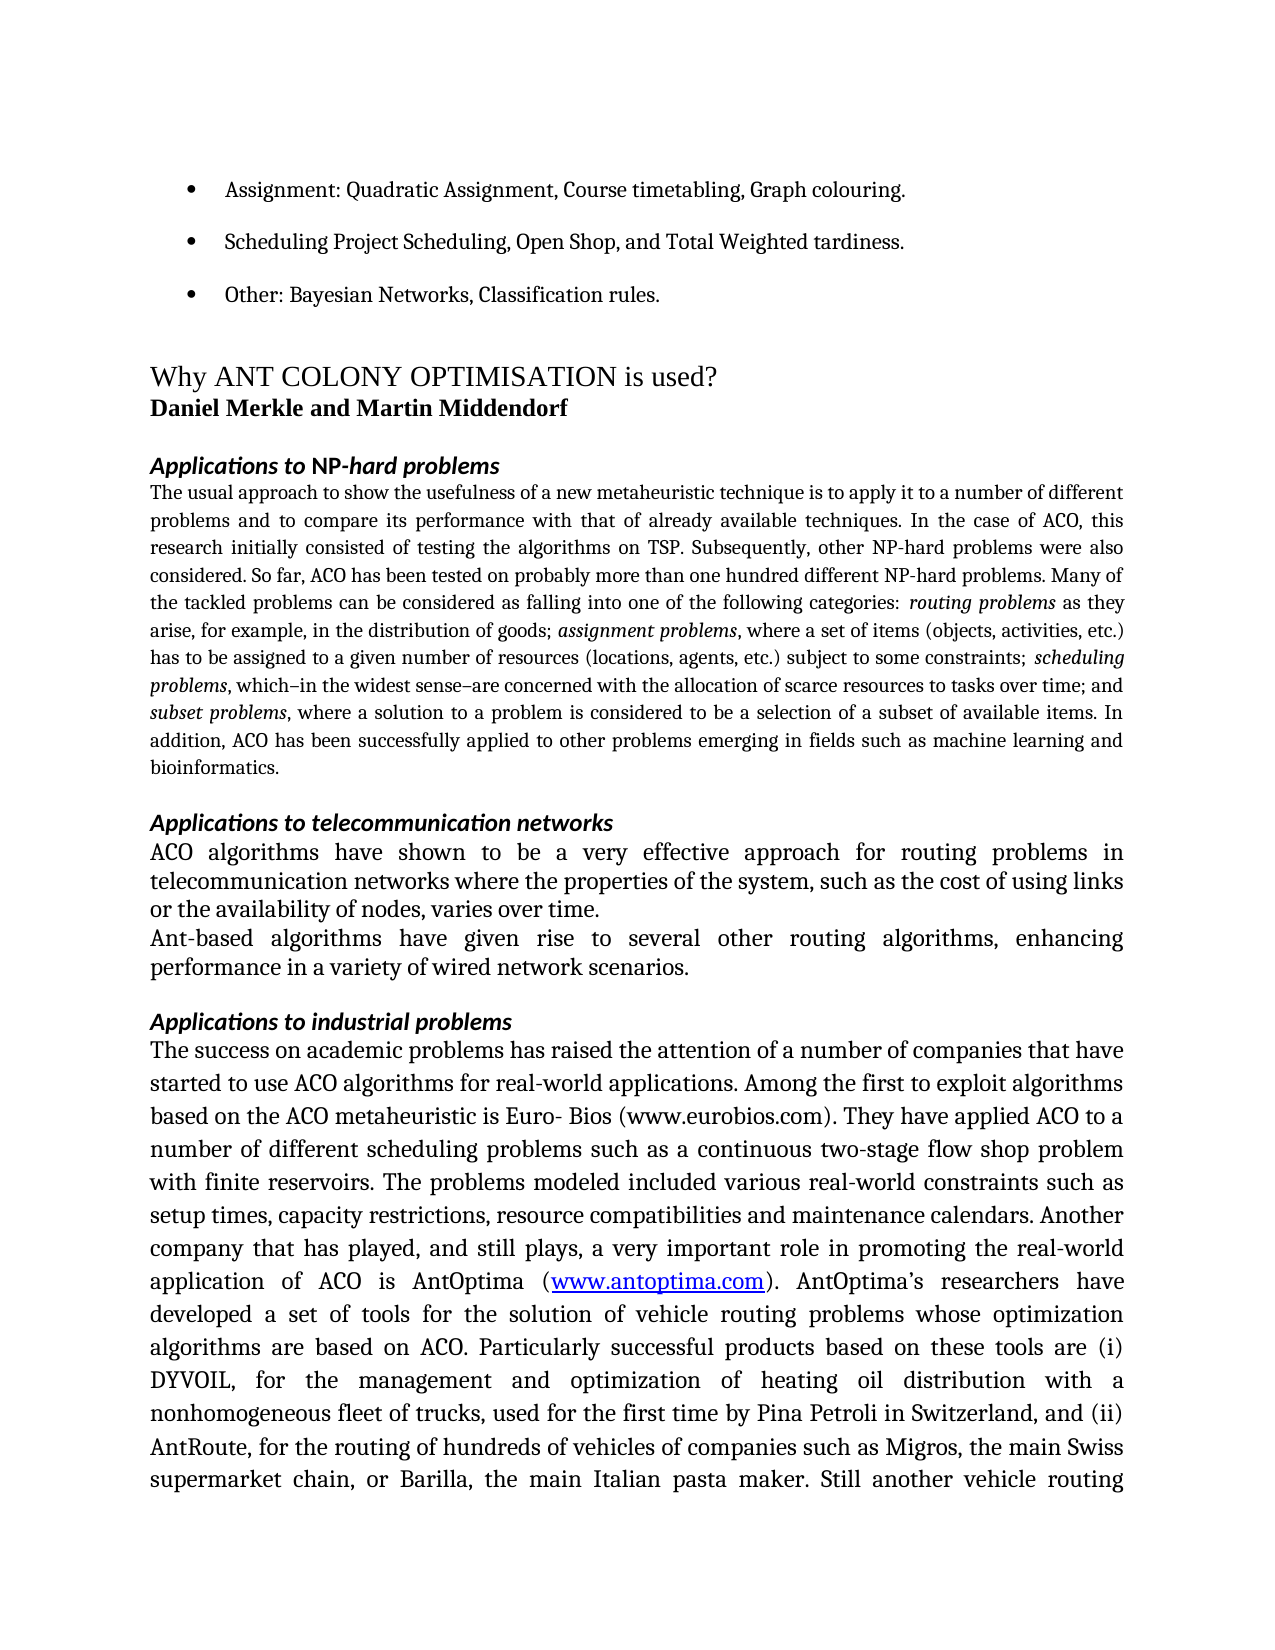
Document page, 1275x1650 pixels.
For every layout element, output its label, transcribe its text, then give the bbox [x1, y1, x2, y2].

text Applications to NP-hard problems [150, 450, 1125, 481]
text Applications to industrial problems [150, 1006, 1125, 1036]
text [150, 1036, 1125, 1494]
text ACO algorithms have shown to be a very effective approach for routing problems in telecommunication networks where the properties of the system, such as the cost of using links or the availability of nodes, varies over time. [150, 838, 1125, 924]
list Other: Bayesian Networks, Classification rules. [187, 282, 1125, 308]
text Why ANT COLONY OPTIMISATION is used? [150, 359, 1125, 393]
text Daniel Merkle and Martin Middendorf [150, 393, 1125, 421]
text The usual approach to show the usefulness of a new metaheuristic technique is to apply it to a number of different problems and to compare its performance with that of already available techniques. In the case of ACO, this research initially consisted of testing the algorithms on TSP. Subsequently, other NP-hard problems were also considered. So far, ACO has been tested on probably more than one hundred different NP-hard problems. Many of the tackled problems can be considered as falling into one of the following categories: routing problems as they arise, for example, in the distribution of goods; assignment problems, where a set of items (objects, activities, etc.) has to be assigned to a given number of resources (locations, agents, etc.) subject to some constraints; scheduling problems, which–in the widest sense–are concerned with the allocation of scarce resources to tasks over time; and subset problems, where a solution to a problem is considered to be a selection of a subset of available items. In addition, ACO has been successfully applied to other problems emerging in fields such as machine learning and bioinformatics. [150, 481, 1125, 780]
list Scheduling Project Scheduling, Open Shop, and Total Weighted tardiness. [187, 229, 1125, 255]
text Ant-based algorithms have given rise to several other routing algorithms, enhancing performance in a variety of wired network scenarios. [150, 924, 1125, 982]
list Assignment: Quadratic Assignment, Course timetabling, Graph colouring. [187, 176, 1125, 203]
text Applications to telecommunication networks [150, 807, 1125, 838]
